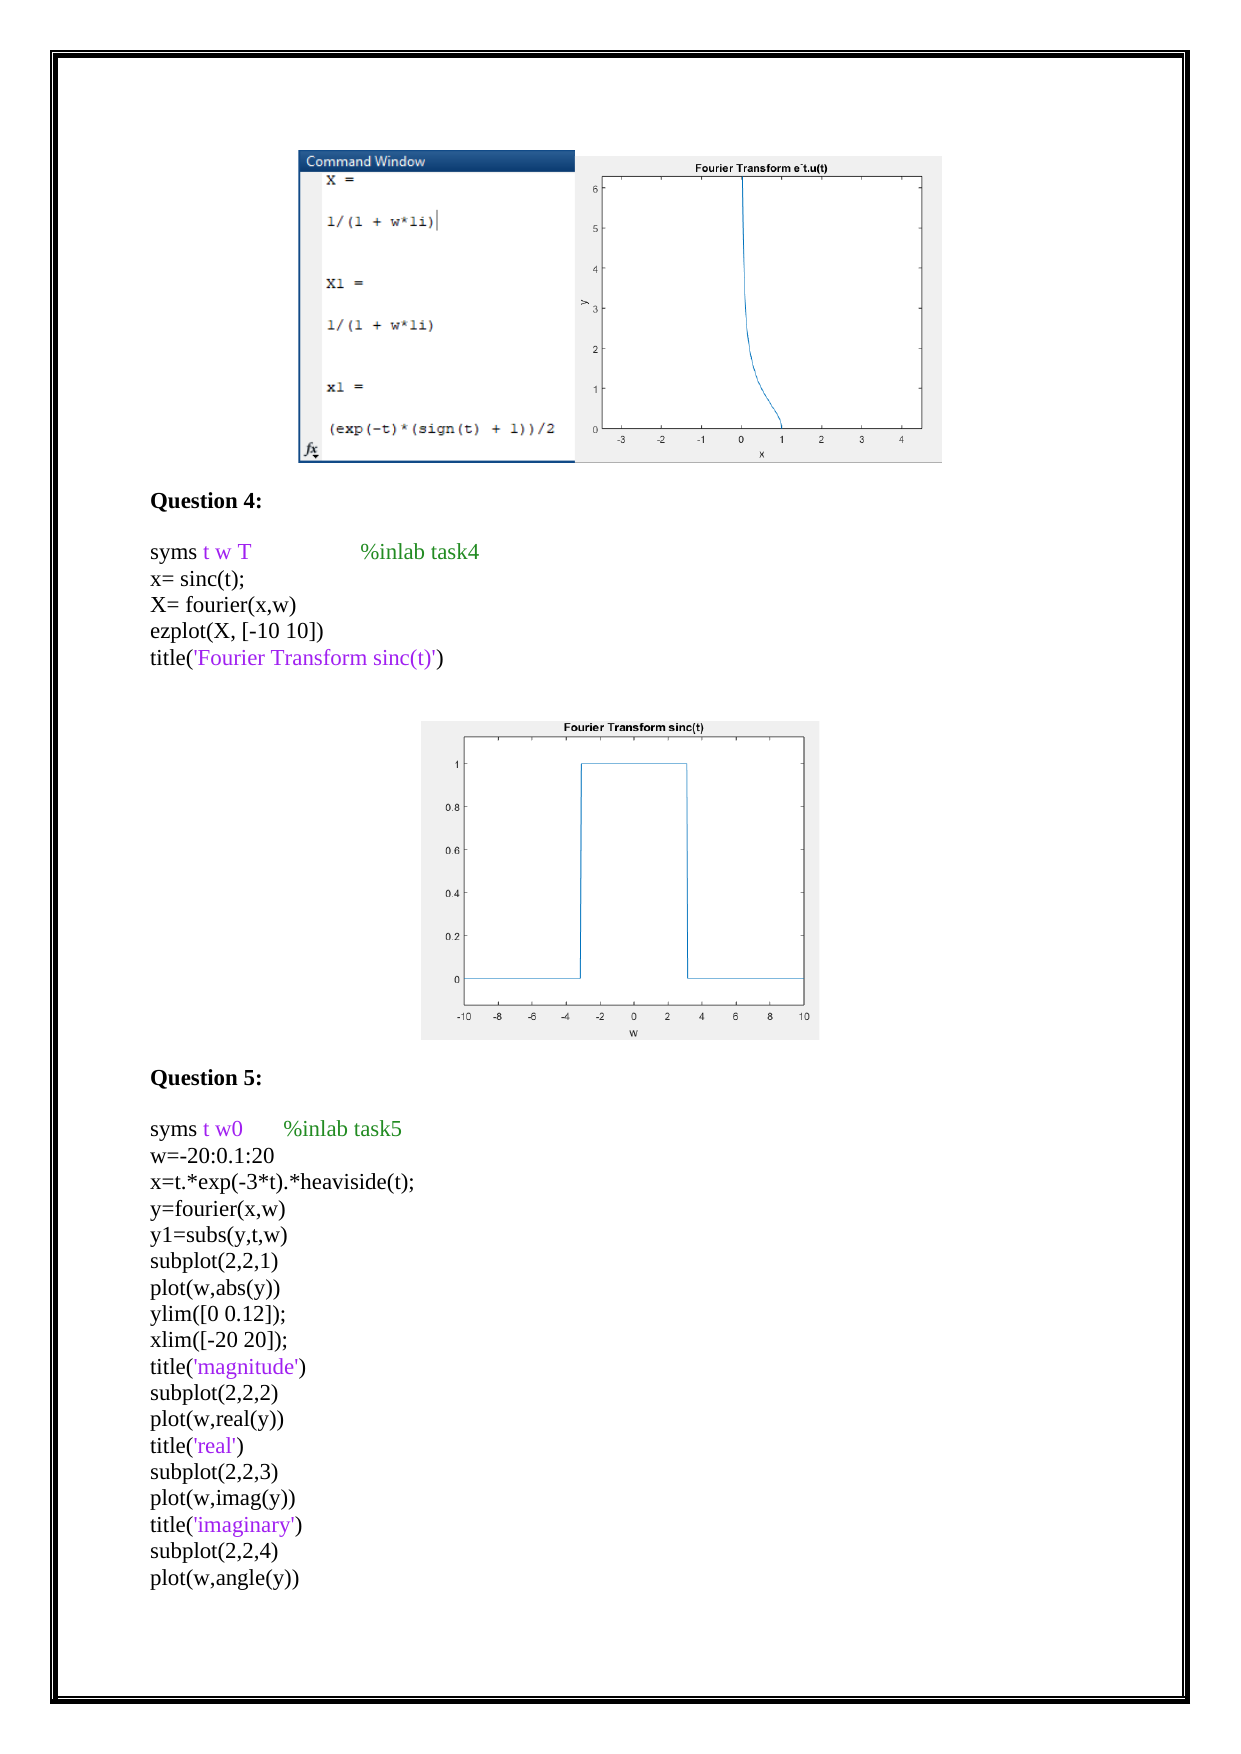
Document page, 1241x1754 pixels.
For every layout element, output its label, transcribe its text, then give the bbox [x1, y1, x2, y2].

text w=-20:0.1:20 [150, 1142, 1090, 1168]
text plot(w,angle(y)) [150, 1563, 1090, 1590]
text Question 5: [150, 1064, 1090, 1091]
text title('imaginary') [150, 1511, 1090, 1537]
text xlim([-20 20]); [150, 1326, 1090, 1353]
text subplot(2,2,1) [150, 1247, 1090, 1274]
text ezplot(X, [-10 10]) [150, 617, 1090, 644]
text syms t w0 %inlab task5 [150, 1116, 1090, 1142]
text plot(w,abs(y)) [150, 1274, 1090, 1300]
text X= fourier(x,w) [150, 591, 1090, 617]
text subplot(2,2,4) [150, 1537, 1090, 1563]
text title('magnitude') [150, 1353, 1090, 1379]
text plot(w,imag(y)) [150, 1484, 1090, 1511]
text ylim([0 0.12]); [150, 1300, 1090, 1326]
text subplot(2,2,3) [150, 1458, 1090, 1484]
text title('Fourier Transform sinc(t)') [150, 644, 1090, 670]
text y1=subs(y,t,w) [150, 1221, 1090, 1247]
text Question 4: [150, 487, 1090, 513]
picture [421, 721, 820, 1040]
text subplot(2,2,2) [150, 1379, 1090, 1405]
text plot(w,real(y)) [150, 1405, 1090, 1432]
text x=t.*exp(-3*t).*heaviside(t); [150, 1168, 1090, 1194]
text x= sinc(t); [150, 564, 1090, 591]
text y=fourier(x,w) [150, 1194, 1090, 1221]
text syms t w T %inlab task4 [150, 538, 1090, 564]
picture [298, 150, 942, 463]
text title('real') [150, 1432, 1090, 1458]
